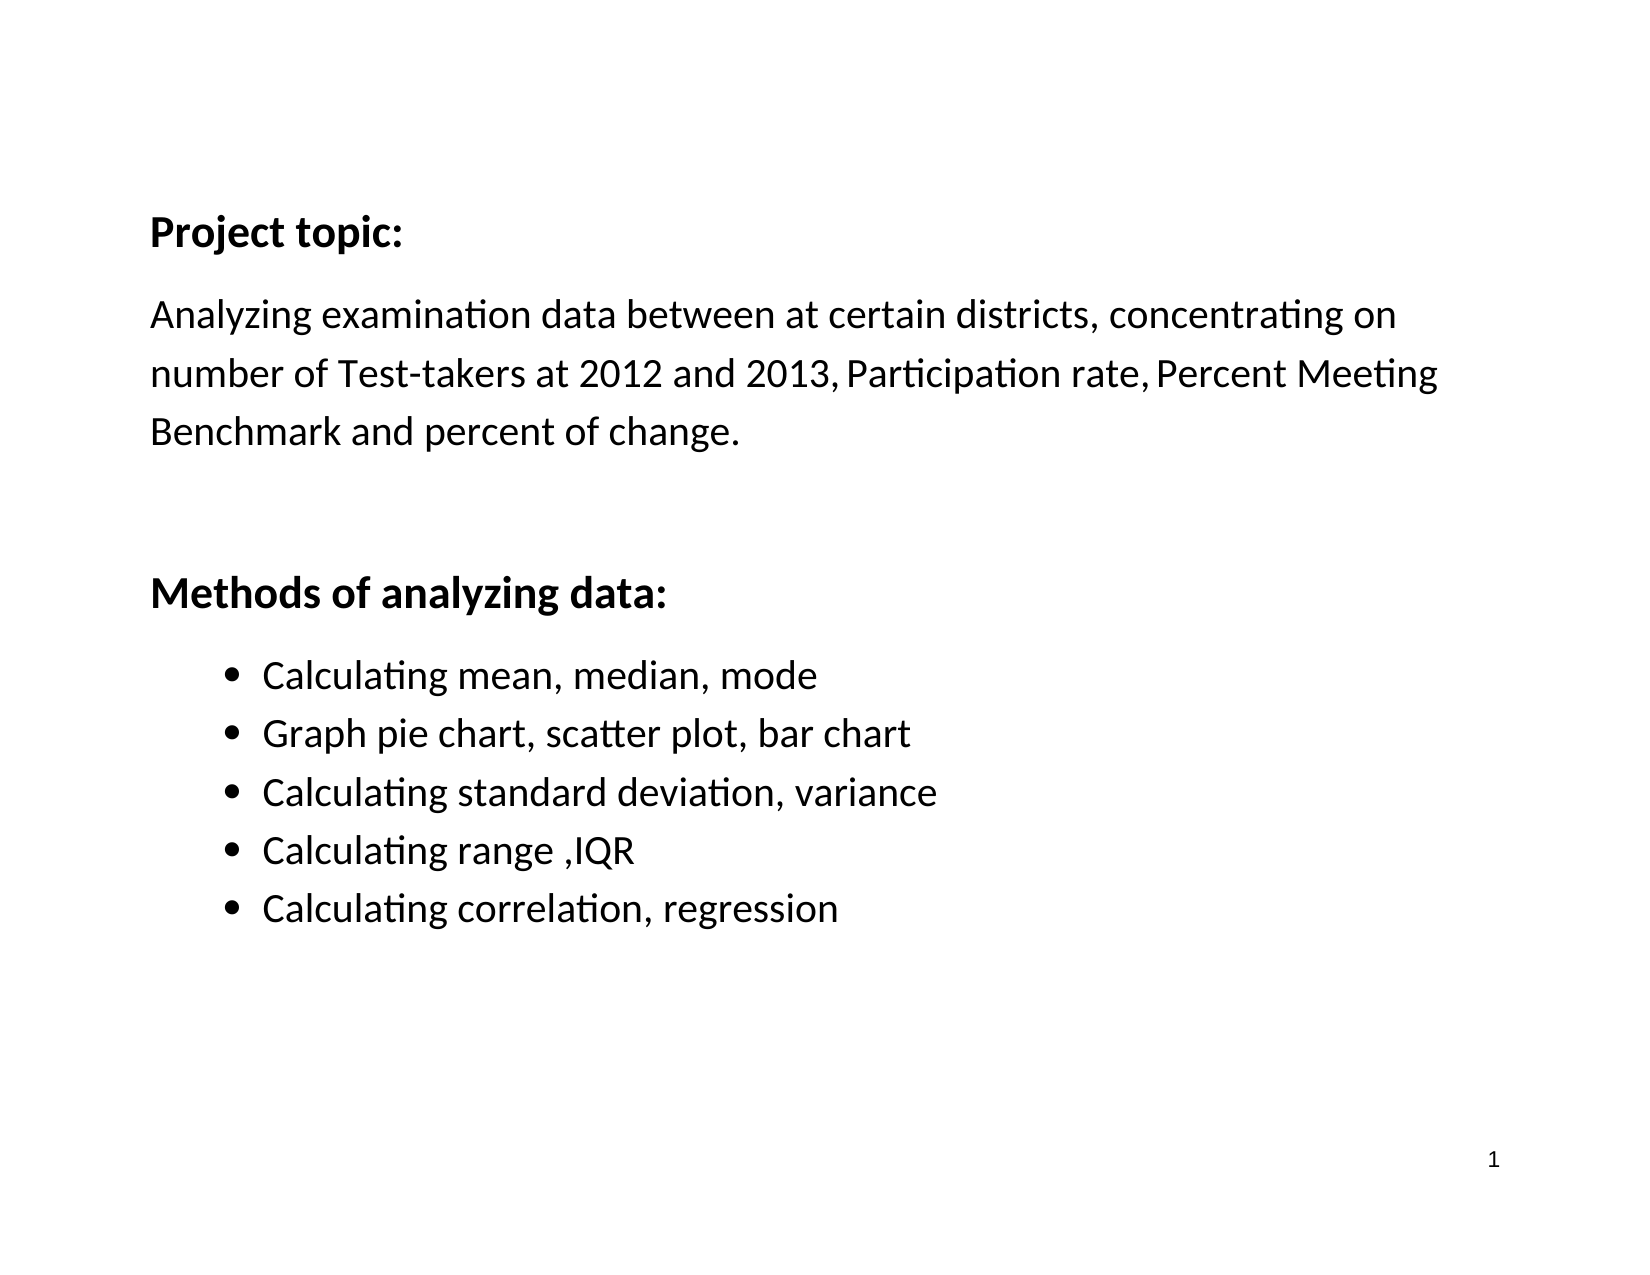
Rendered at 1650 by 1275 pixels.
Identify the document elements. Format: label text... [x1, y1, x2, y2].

list Calculating mean, median, mode [225, 649, 1500, 699]
text Methods of analyzing data: [150, 563, 1500, 619]
text Analyzing examination data between at certain districts, concentrating on number of Test-takers at 2012 and 2013, Participation rate, Percent Meeting Benchmark and percent of change. [150, 288, 1500, 456]
list Calculating range ,IQR [225, 824, 1500, 875]
list Calculating correlation, regression [225, 882, 1500, 933]
list Calculating standard deviation, variance [225, 766, 1500, 816]
text Project topic: [150, 203, 1500, 259]
list Graph pie chart, scatter plot, bar chart [225, 707, 1500, 758]
